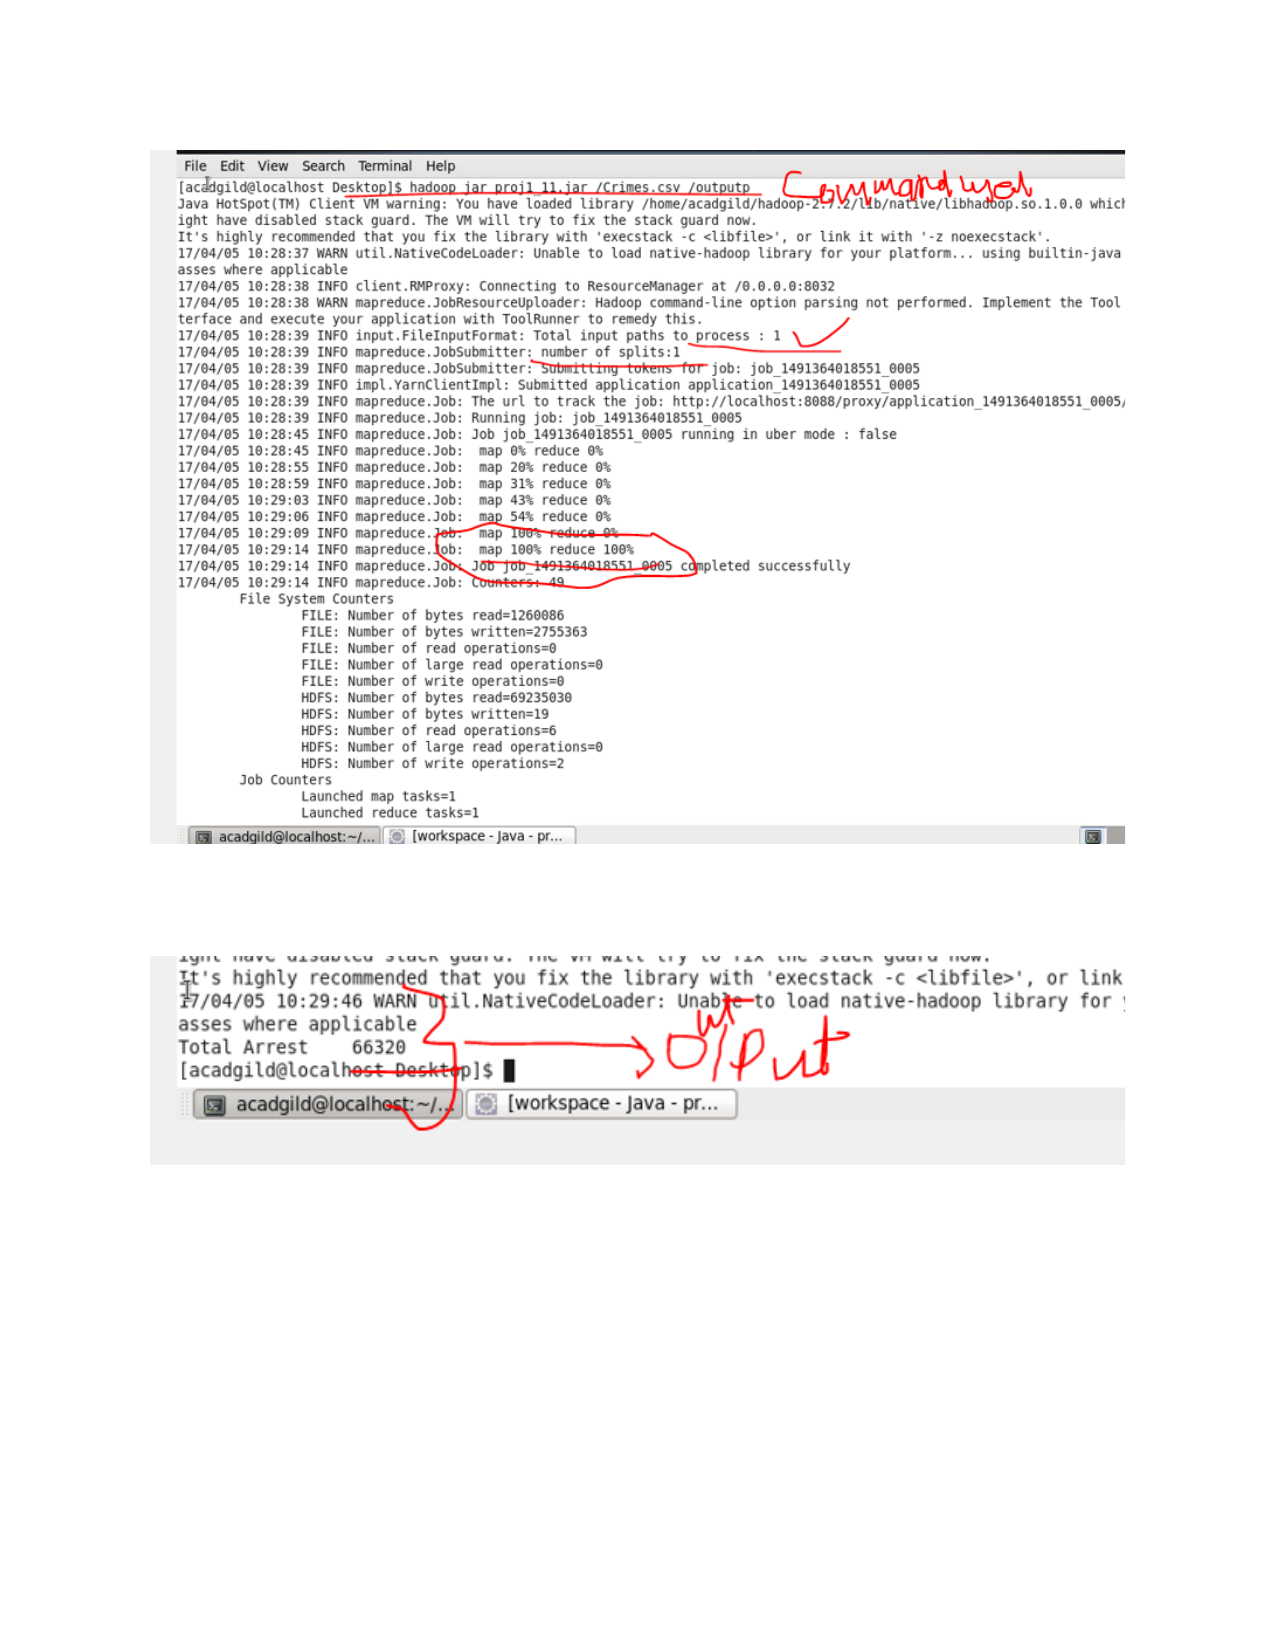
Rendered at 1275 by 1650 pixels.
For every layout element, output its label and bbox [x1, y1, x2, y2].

picture [150, 956, 1125, 1165]
picture [150, 150, 1125, 844]
